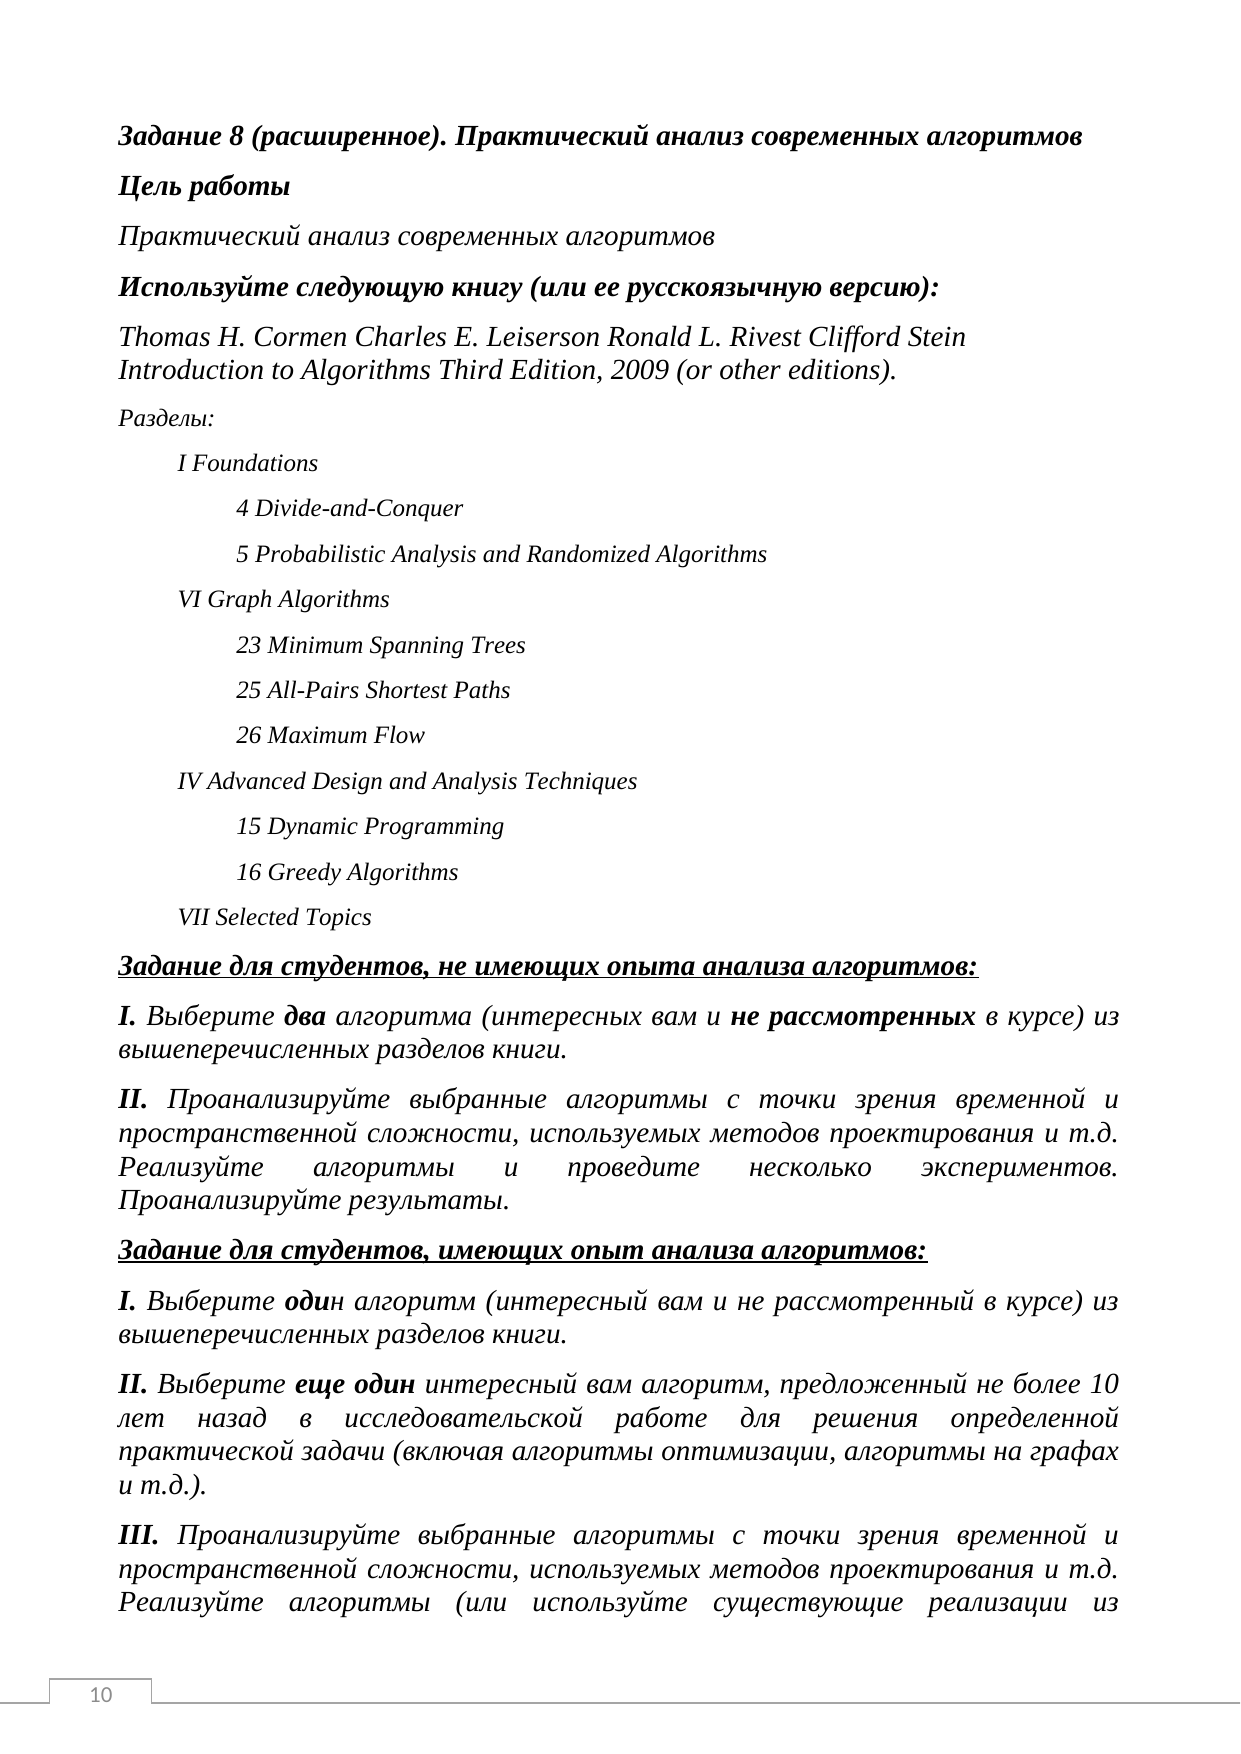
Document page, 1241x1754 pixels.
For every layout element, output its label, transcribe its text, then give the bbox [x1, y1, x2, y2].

text 25 All-Pairs Shortest Paths [177, 675, 1122, 704]
text IV Advanced Design and Analysis Techniques [177, 766, 1122, 795]
text 23 Minimum Spanning Trees [177, 630, 1122, 658]
text I. Выберите два алгоритма (интересных вам и не рассмотренных в курсе) из вышеперечисленных разделов книги. [118, 998, 1122, 1065]
text 4 Divide-and-Conquer [177, 493, 1122, 522]
text VII Selected Topics [177, 902, 1122, 931]
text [118, 1517, 1122, 1618]
text Разделы: [118, 403, 1122, 431]
text 26 Maximum Flow [177, 721, 1122, 749]
text Thomas H. Cormen Charles E. Leiserson Ronald L. Rivest Clifford Stein Introduction to Algorithms Third Edition, 2009 (or other editions). [118, 319, 1122, 386]
text 5 Probabilistic Analysis and Randomized Algorithms [177, 539, 1122, 568]
text Практический анализ современных алгоритмов [118, 218, 1122, 252]
text II. Выберите еще один интересный вам алгоритм, предложенный не более 10 лет назад в исследовательской работе для решения определенной практической задачи (включая алгоритмы оптимизации, алгоритмы на графах и т.д.). [118, 1366, 1122, 1501]
text I. Выберите один алгоритм (интересный вам и не рассмотренный в курсе) из вышеперечисленных разделов книги. [118, 1283, 1122, 1350]
text VI Graph Algorithms [177, 584, 1122, 613]
text Цель работы [118, 168, 1122, 202]
text Задание для студентов, имеющих опыт анализа алгоритмов: [118, 1232, 1122, 1266]
text Задание 8 (расширенное). Практический анализ современных алгоритмов [118, 118, 1122, 152]
text II. Проанализируйте выбранные алгоритмы с точки зрения временной и пространственной сложности, используемых методов проектирования и т.д. Реализуйте алгоритмы и проведите несколько экспериментов. Проанализируйте результаты. [118, 1082, 1122, 1216]
text Задание для студентов, не имеющих опыта анализа алгоритмов: [118, 948, 1122, 981]
text I Foundations [177, 448, 1122, 477]
text 16 Greedy Algorithms [177, 857, 1122, 886]
text Используйте следующую книгу (или ее русскоязычную версию): [118, 269, 1122, 302]
text 15 Dynamic Programming [177, 811, 1122, 840]
